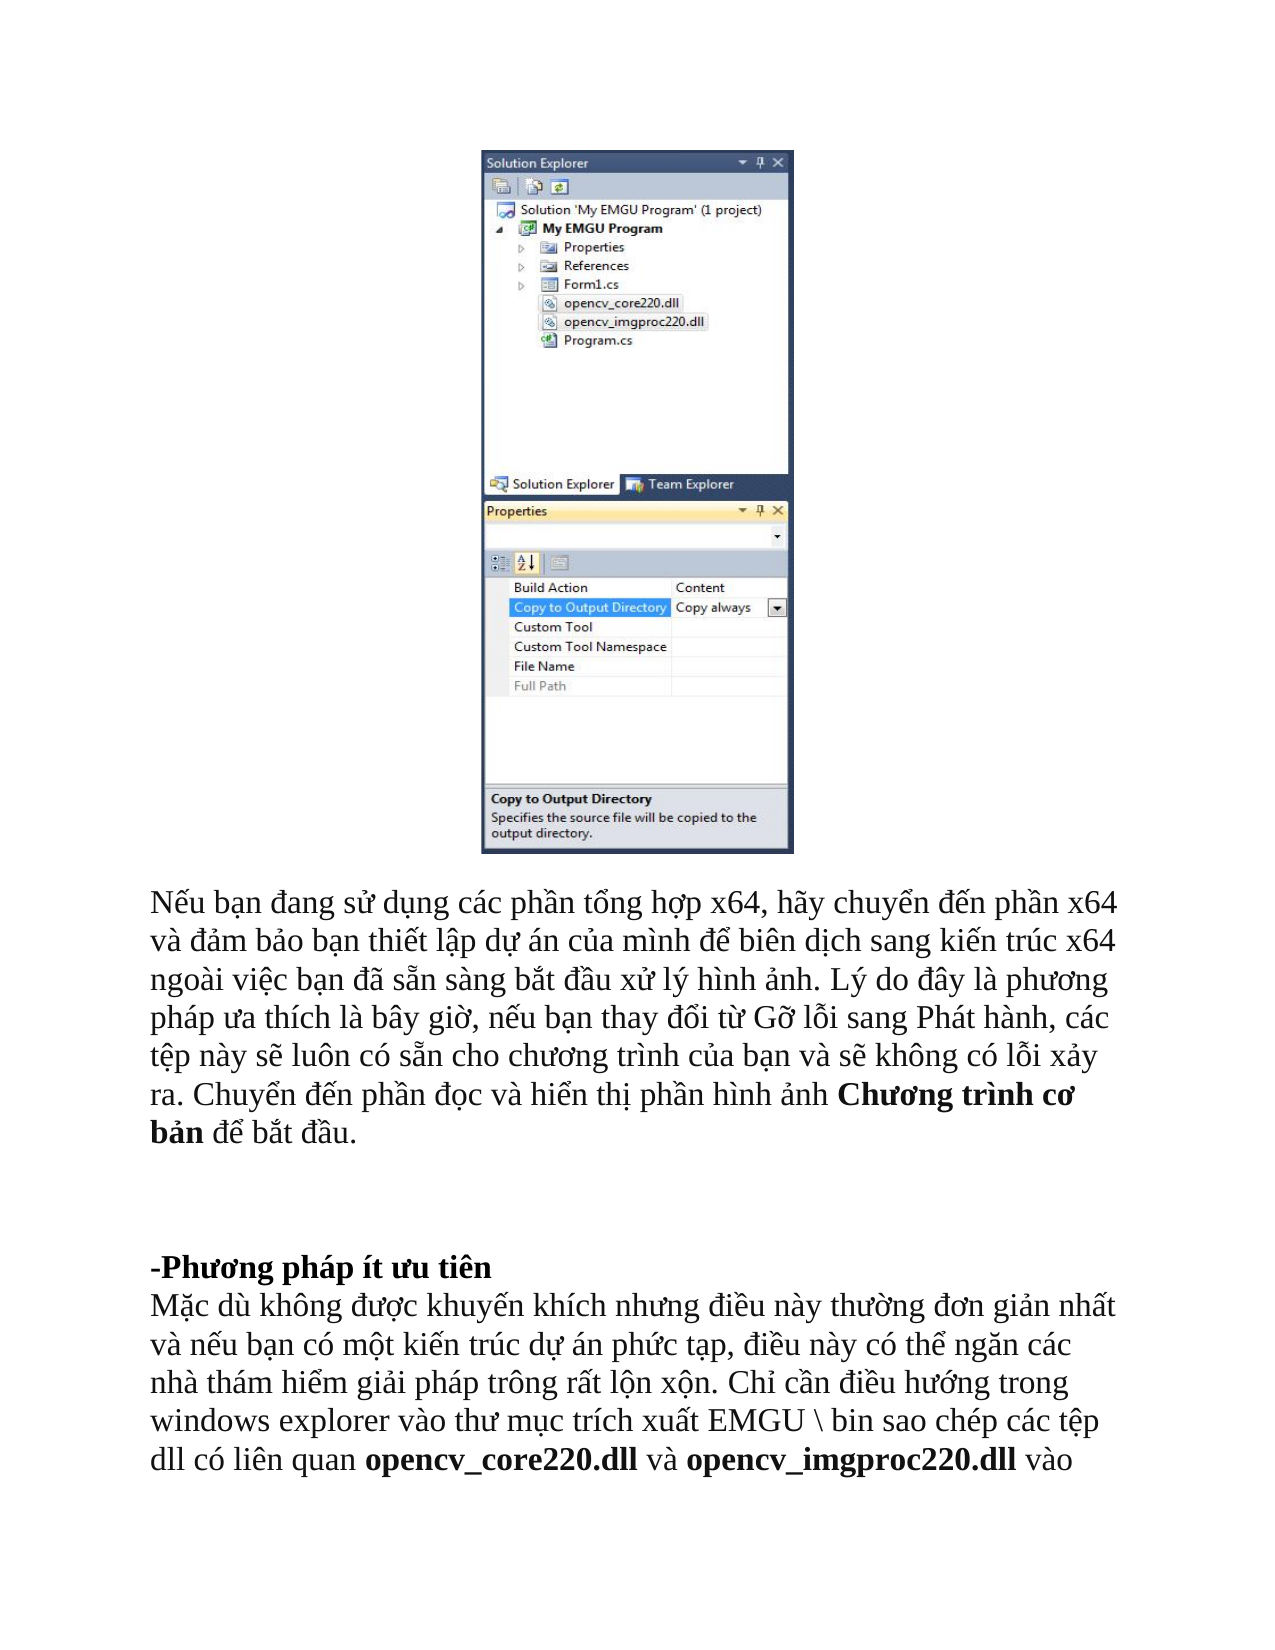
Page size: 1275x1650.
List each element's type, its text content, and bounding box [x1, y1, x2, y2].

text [150, 1286, 1125, 1477]
picture [481, 150, 794, 854]
subtitle -Phương pháp ít ưu tiên [150, 1247, 1125, 1286]
text Nếu bạn đang sử dụng các phần tổng hợp x64, hãy chuyển đến phần x64 và đảm bảo bạn thiết lập dự án của mình để biên dịch sang kiến ​​trúc x64 ngoài việc bạn đã sẵn sàng bắt đầu xử lý hình ảnh. Lý do đây là phương pháp ưa thích là bây giờ, nếu bạn thay đổi từ Gỡ lỗi sang Phát hành, các tệp này sẽ luôn có sẵn cho chương trình của bạn và sẽ không có lỗi xảy ra. Chuyển đến phần đọc và hiển thị phần hình ảnh Chương trình cơ bản để bắt đầu. [150, 882, 1125, 1151]
